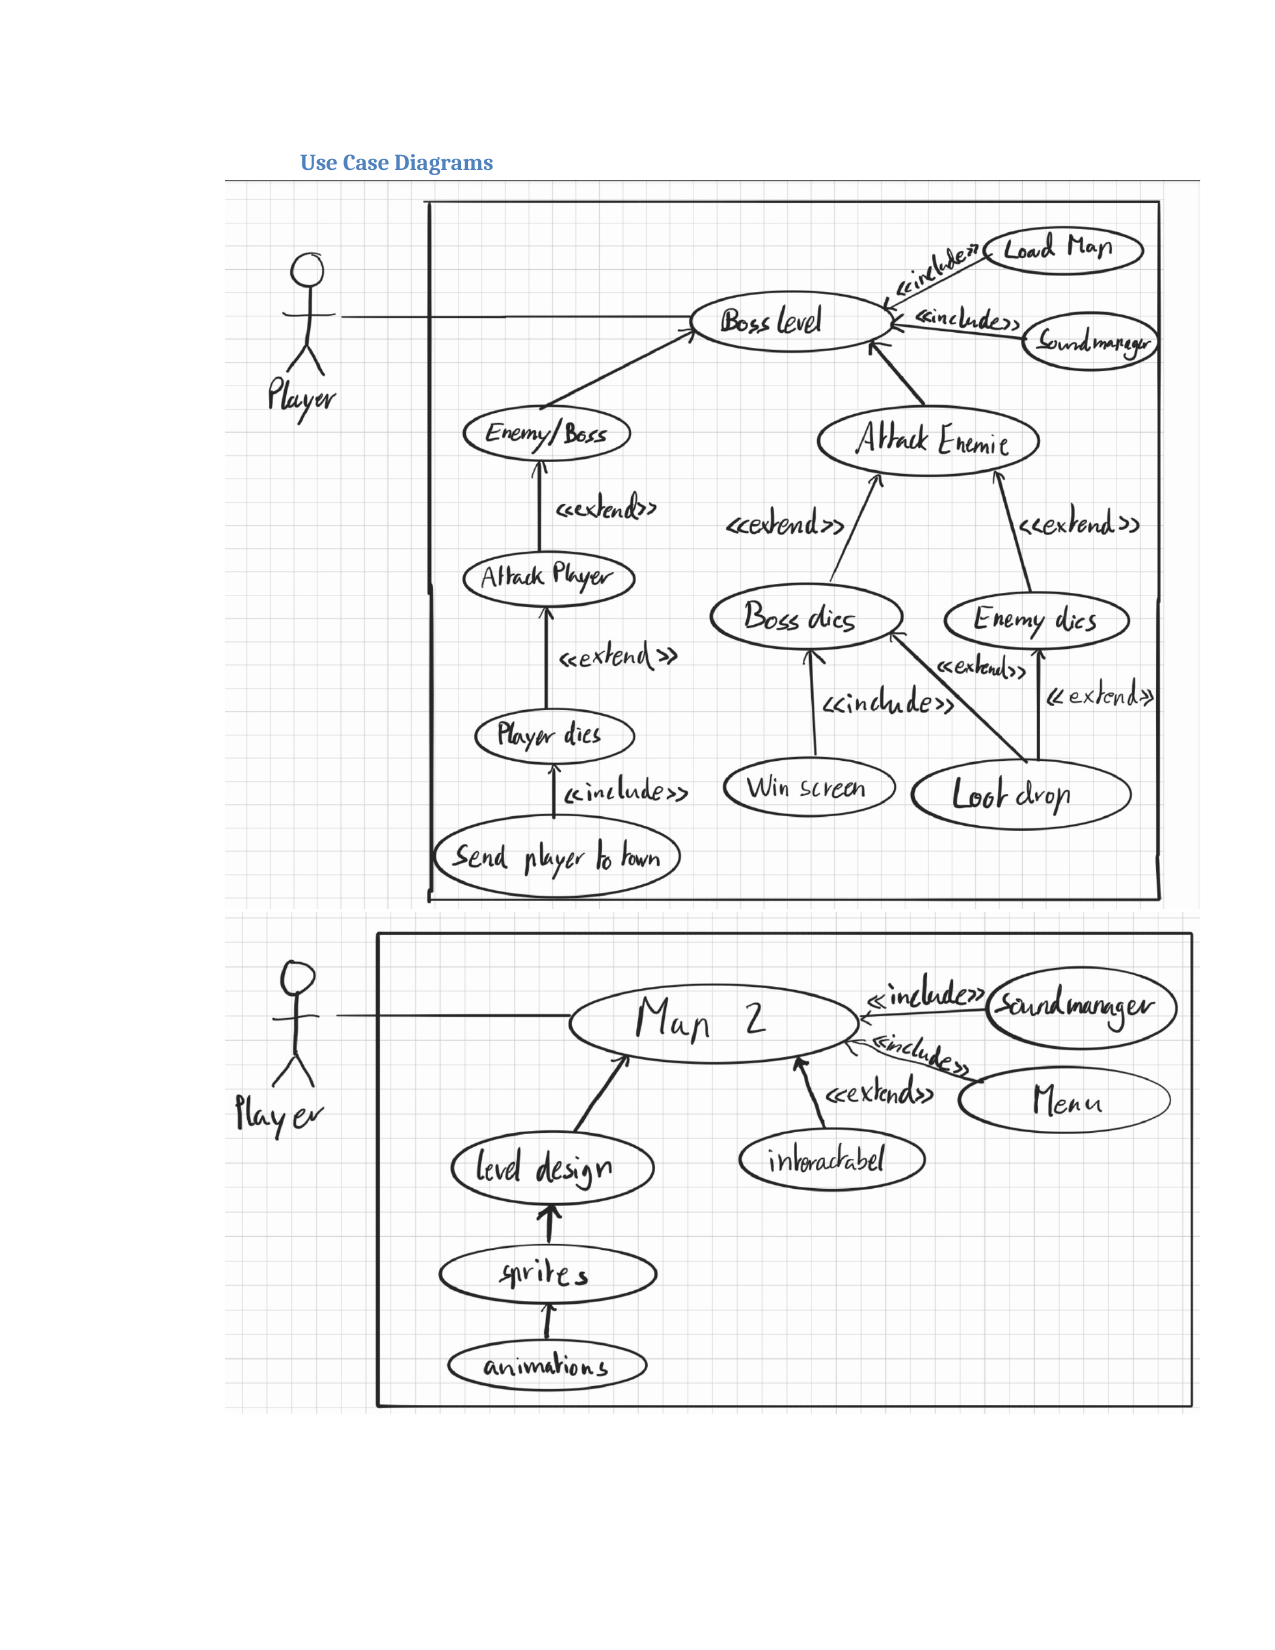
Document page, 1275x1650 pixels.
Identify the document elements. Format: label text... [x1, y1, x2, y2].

subtitle Use Case Diagrams [300, 150, 1125, 176]
picture [225, 912, 1200, 1414]
picture [225, 180, 1200, 909]
